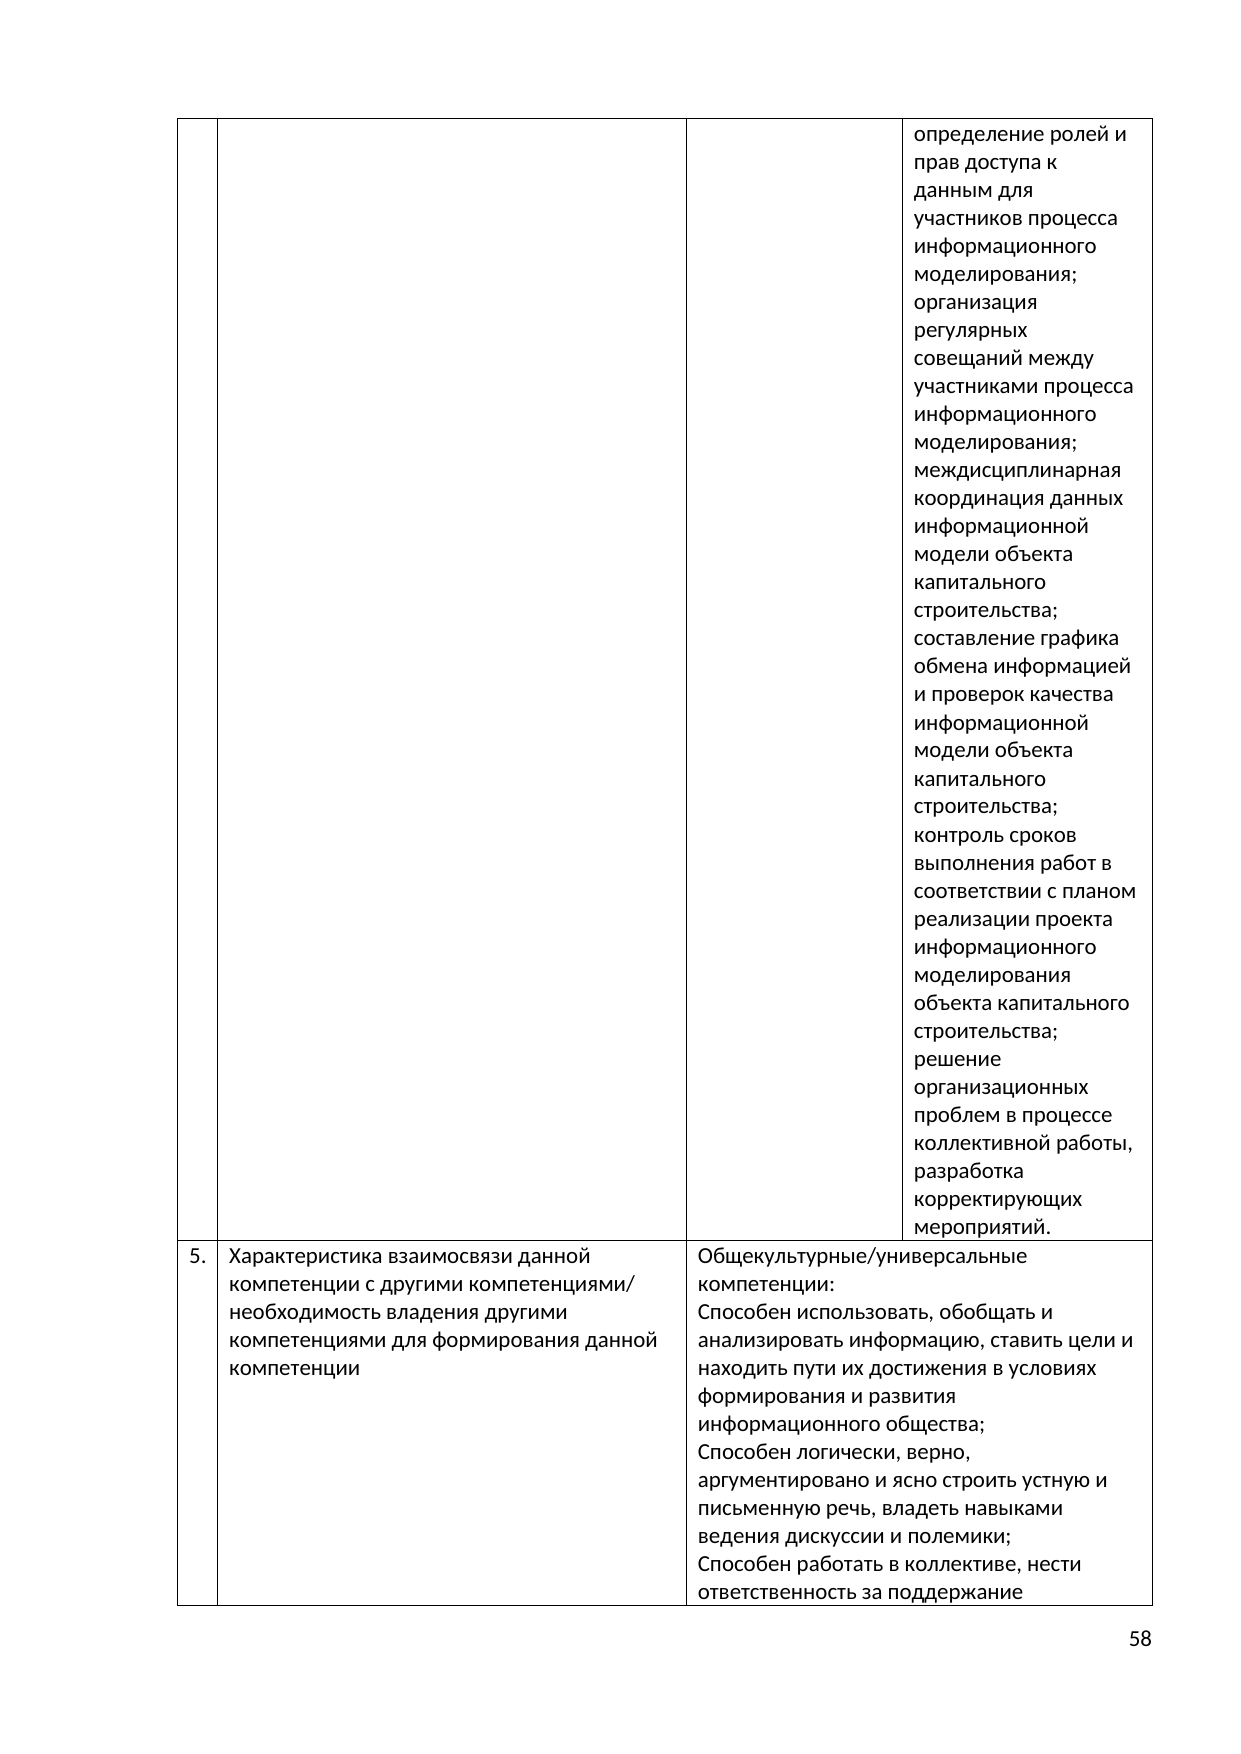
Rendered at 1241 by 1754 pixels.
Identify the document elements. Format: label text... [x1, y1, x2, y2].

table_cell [687, 1241, 1152, 1605]
table_cell 5. [178, 1241, 217, 1605]
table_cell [903, 119, 1152, 1240]
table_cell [218, 1241, 686, 1605]
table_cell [687, 119, 902, 1240]
